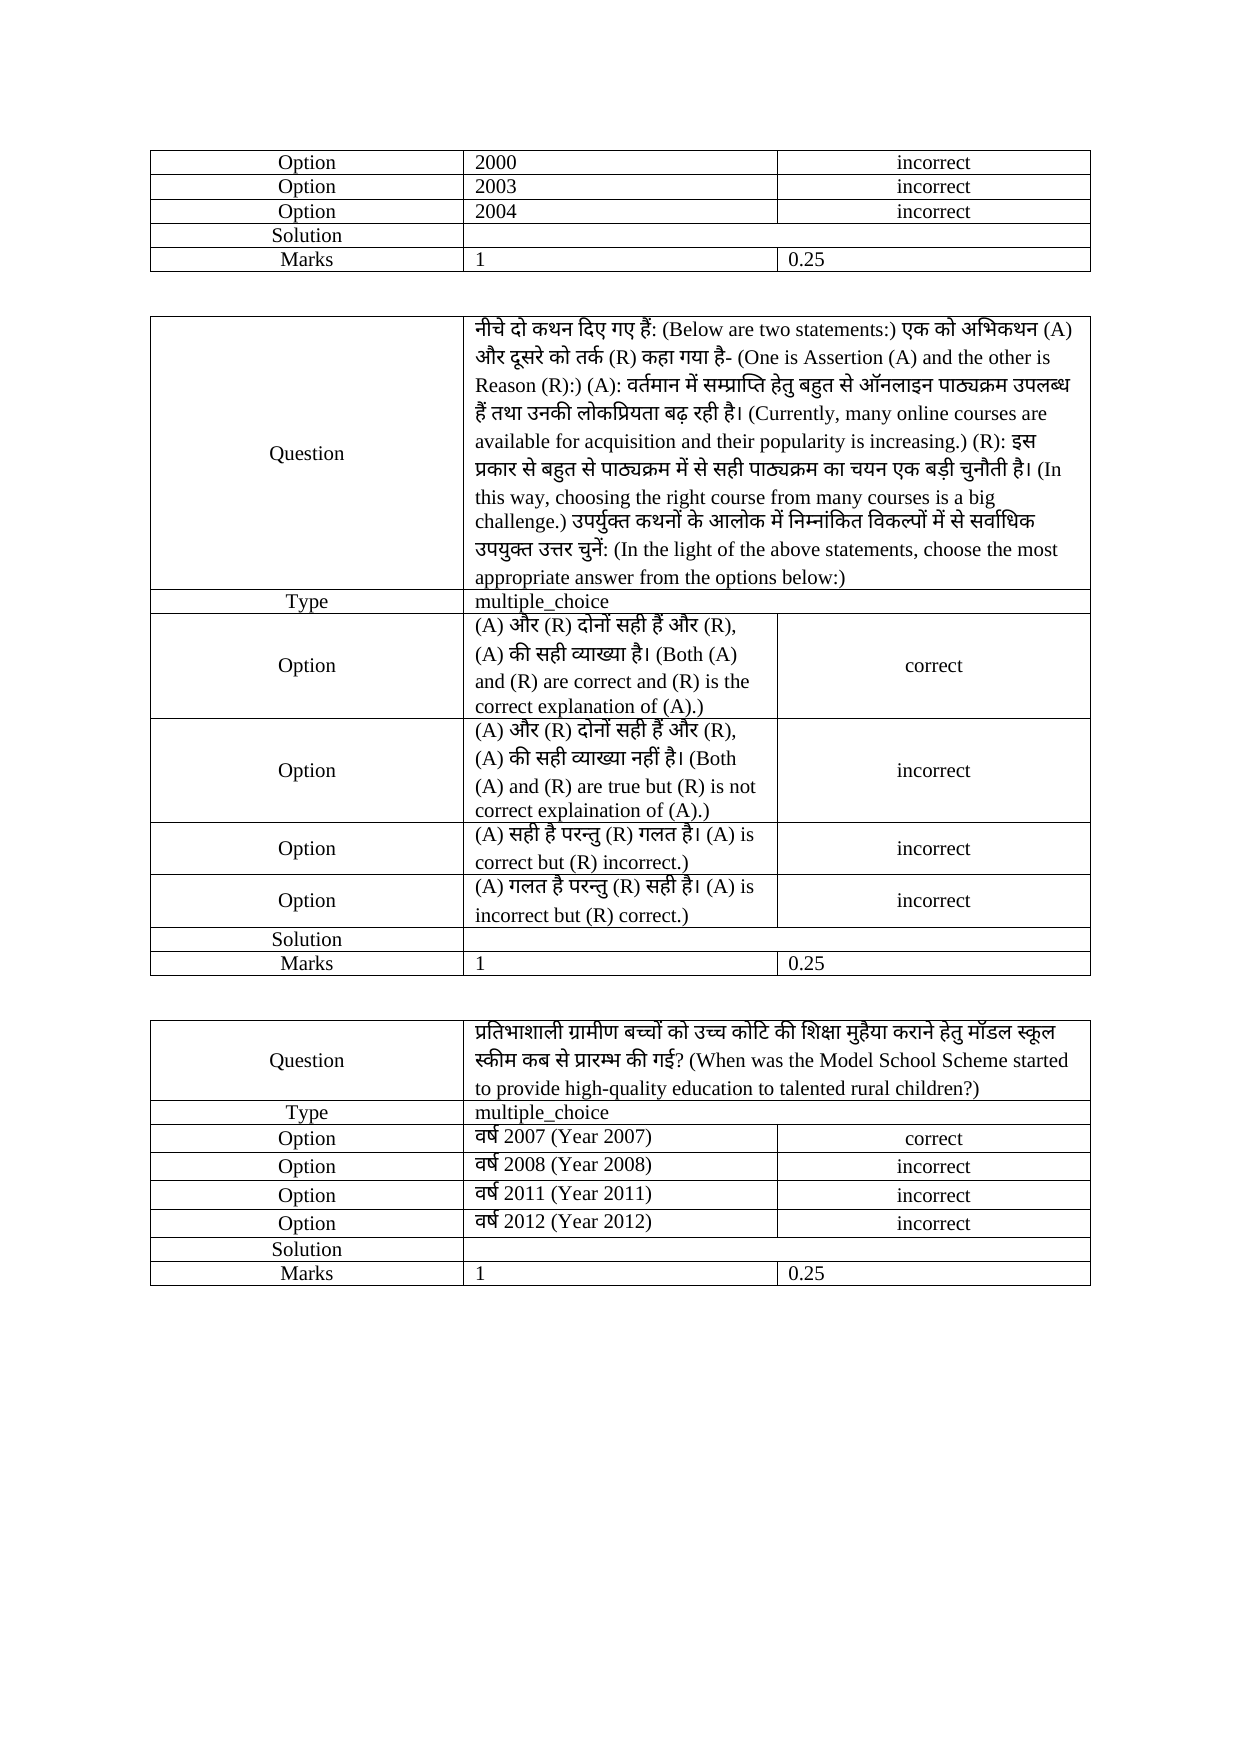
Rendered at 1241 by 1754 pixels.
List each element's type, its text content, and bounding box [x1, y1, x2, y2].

table_cell Option [151, 823, 463, 874]
table_cell 1 [464, 952, 777, 975]
table_cell वर्ष 2011 (Year 2011) [464, 1181, 777, 1209]
table_cell Solution [151, 1238, 463, 1261]
table_cell incorrect [778, 719, 1090, 822]
table_cell 2000 [464, 151, 777, 174]
table_cell multiple_choice [464, 590, 1090, 613]
table_cell incorrect [778, 175, 1090, 198]
table_cell Option [151, 1153, 463, 1180]
table_cell [464, 224, 1090, 247]
table_cell (A) और (R) दोनों सही हैं और (R), (A) की सही व्याख्या नहीं है। (Both (A) and (R) are true but (R) is not correct explaination of (A).) [464, 719, 777, 822]
table_cell incorrect [778, 1181, 1090, 1209]
table_cell incorrect [778, 200, 1090, 223]
table_cell 2004 [464, 200, 777, 223]
table_cell वर्ष 2012 (Year 2012) [464, 1210, 777, 1237]
table_cell incorrect [778, 1210, 1090, 1237]
table_cell [464, 928, 1090, 951]
table_cell Option [151, 875, 463, 927]
table_cell Type [151, 1101, 463, 1124]
table_header Question [151, 1021, 463, 1100]
table_cell (A) गलत है परन्तु (R) सही है। (A) is incorrect but (R) correct.) [464, 875, 777, 927]
table_cell वर्ष 2007 (Year 2007) [464, 1125, 777, 1152]
table_cell 1 [464, 1262, 777, 1285]
table_cell 2003 [464, 175, 777, 198]
table_cell Option [151, 719, 463, 822]
table_cell correct [778, 1125, 1090, 1152]
table_cell incorrect [778, 151, 1090, 174]
table_cell Solution [151, 928, 463, 951]
table_cell Marks [151, 248, 463, 271]
table_cell Option [151, 1125, 463, 1152]
table_cell incorrect [778, 1153, 1090, 1180]
table_cell [464, 1238, 1090, 1261]
table_cell multiple_choice [464, 1101, 1090, 1124]
table_cell 0.25 [778, 952, 1090, 975]
table_cell Marks [151, 952, 463, 975]
table_cell (A) सही है परन्तु (R) गलत है। (A) is correct but (R) incorrect.) [464, 823, 777, 874]
table_cell 1 [464, 248, 777, 271]
table_cell (A) और (R) दोनों सही हैं और (R), (A) की सही व्याख्या है। (Both (A) and (R) are correct and (R) is the correct explanation of (A).) [464, 614, 777, 718]
table_cell Marks [151, 1262, 463, 1285]
table_header प्रतिभाशाली ग्रामीण बच्चों को उच्च कोटि की शिक्षा मुहैया कराने हेतु मॉडल स्कूल स्कीम कब से प्रारम्भ की गई? (When was the Model School Scheme started to provide high-quality education to talented rural children?) [464, 1021, 1090, 1100]
table_cell Option [151, 175, 463, 198]
table_cell 0.25 [778, 248, 1090, 271]
table_cell incorrect [778, 823, 1090, 874]
table_cell Solution [151, 224, 463, 247]
table_cell Option [151, 200, 463, 223]
table_cell Option [151, 1181, 463, 1209]
table_header Question [151, 317, 463, 589]
table_cell Type [151, 590, 463, 613]
table_cell incorrect [778, 875, 1090, 927]
table_cell 0.25 [778, 1262, 1090, 1285]
table_cell Option [151, 1210, 463, 1237]
table_cell वर्ष 2008 (Year 2008) [464, 1153, 777, 1180]
table_cell Option [151, 614, 463, 718]
table_cell correct [778, 614, 1090, 718]
table_header नीचे दो कथन दिए गए हैं: (Below are two statements:) एक को अभिकथन (A) और दूसरे को तर्क (R) कहा गया है- (One is Assertion (A) and the other is Reason (R):) (A): वर्तमान में सम्प्राप्ति हेतु बहुत से ऑनलाइन पाठ्यक्रम उपलब्ध हैं तथा उनकी लोकप्रियता बढ़ रही है। (Currently, many online courses are available for acquisition and their popularity is increasing.) (R): इस प्रकार से बहुत से पाठ्यक्रम में से सही पाठ्यक्रम का चयन एक बड़ी चुनौती है। (In this way, choosing the right course from many courses is a big challenge.) उपर्युक्त कथनों के आलोक में निम्नांकित विकल्पों में से सर्वाधिक उपयुक्त उत्तर चुनें: (In the light of the above statements, choose the most appropriate answer from the options below:) [464, 317, 1090, 589]
table_cell Option [151, 151, 463, 174]
